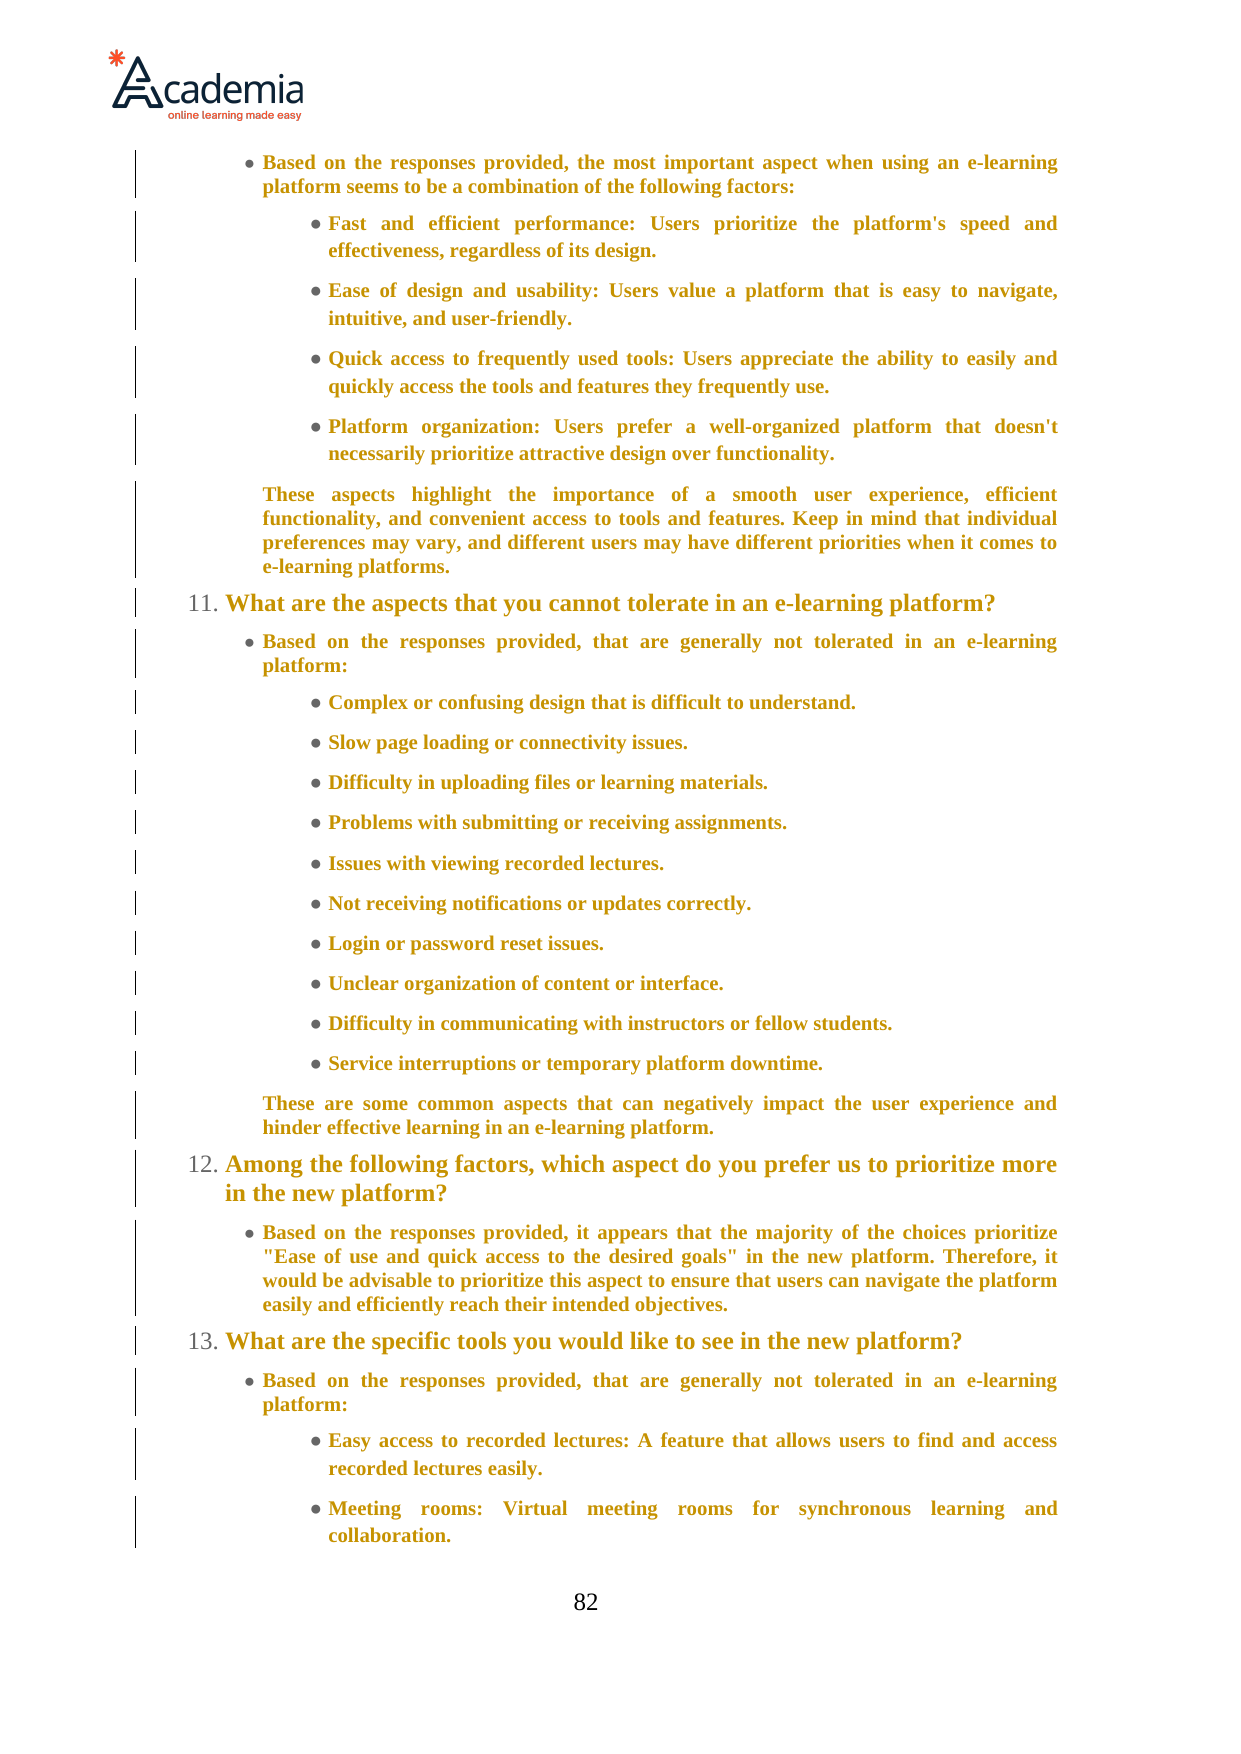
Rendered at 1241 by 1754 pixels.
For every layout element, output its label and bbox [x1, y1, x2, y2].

picture [108, 48, 303, 121]
